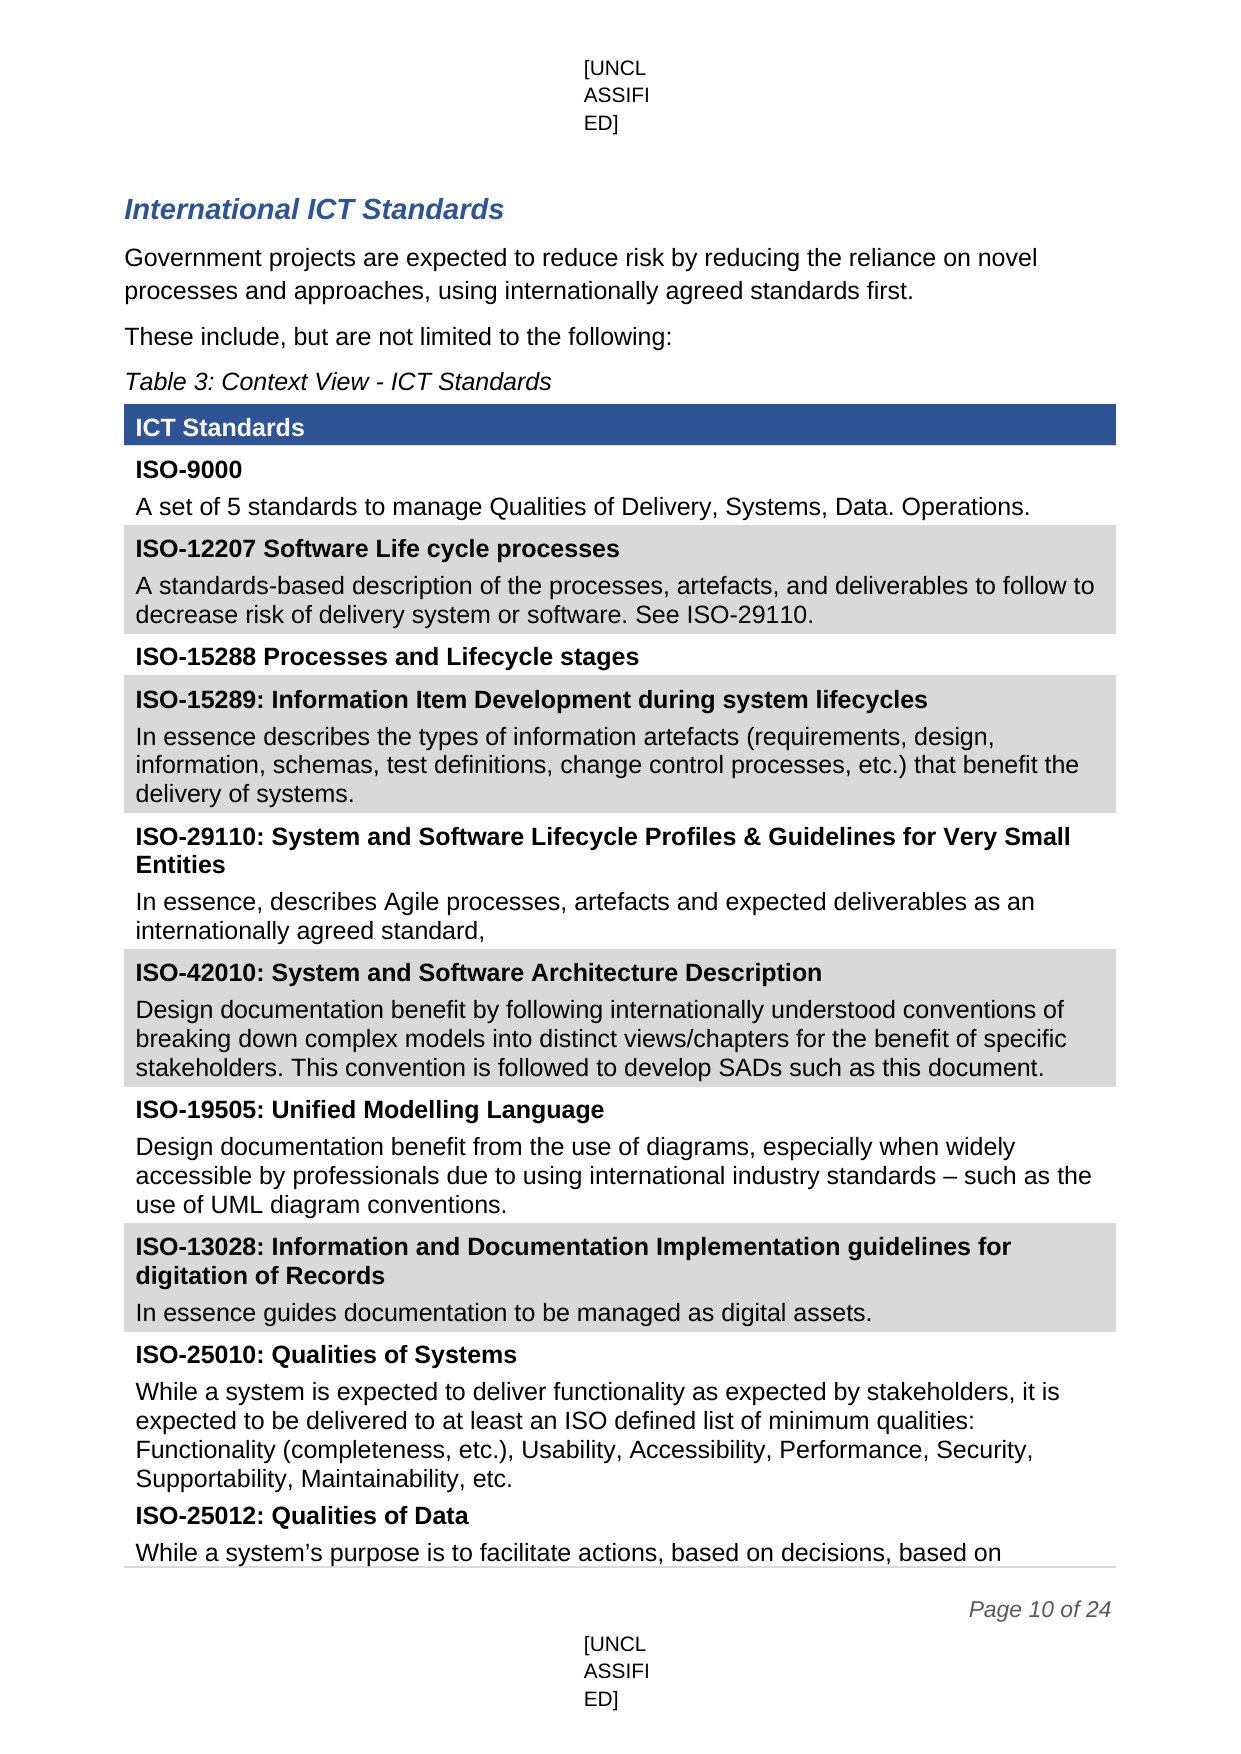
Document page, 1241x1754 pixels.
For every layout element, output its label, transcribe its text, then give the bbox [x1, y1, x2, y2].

table_cell ISO-15289: Information Item Development during system lifecycles In essence describes the types of information artefacts (requirements, design, information, schemas, test definitions, change control processes, etc.) that benefit the delivery of systems. [124, 676, 1116, 812]
text These include, but are not limited to the following: [124, 322, 1116, 350]
table_cell ISO-13028: Information and Documentation Implementation guidelines for digitation of Records In essence guides documentation to be managed as digital assets. [124, 1224, 1116, 1331]
table_cell ISO-29110: System and Software Lifecycle Profiles & Guidelines for Very Small Entities In essence, describes Agile processes, artefacts and expected deliverables as an internationally agreed standard, [124, 813, 1116, 949]
table_cell ISO-42010: System and Software Architecture Description Design documentation benefit by following internationally understood conventions of breaking down complex models into distinct views/chapters for the benefit of specific stakeholders. This convention is followed to develop SADs such as this document. [124, 950, 1116, 1086]
table_cell ISO-19505: Unified Modelling Language Design documentation benefit from the use of diagrams, especially when widely accessible by professionals due to using international industry standards – such as the use of UML diagram conventions. [124, 1087, 1116, 1223]
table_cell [124, 1332, 1116, 1566]
subtitle International ICT Standards [124, 192, 1116, 226]
text Government projects are expected to reduce risk by reducing the reliance on novel processes and approaches, using internationally agreed standards first. [124, 243, 1116, 305]
table_cell ISO-12207 Software Life cycle processes A standards-based description of the processes, artefacts, and deliverables to follow to decrease risk of delivery system or software. See ISO-29110. [124, 526, 1116, 633]
table_cell ISO-9000 A set of 5 standards to manage Qualities of Delivery, Systems, Data. Operations. [124, 446, 1116, 525]
table_cell ISO-15288 Processes and Lifecycle stages [124, 634, 1116, 675]
table_header ICT Standards [124, 404, 1116, 445]
